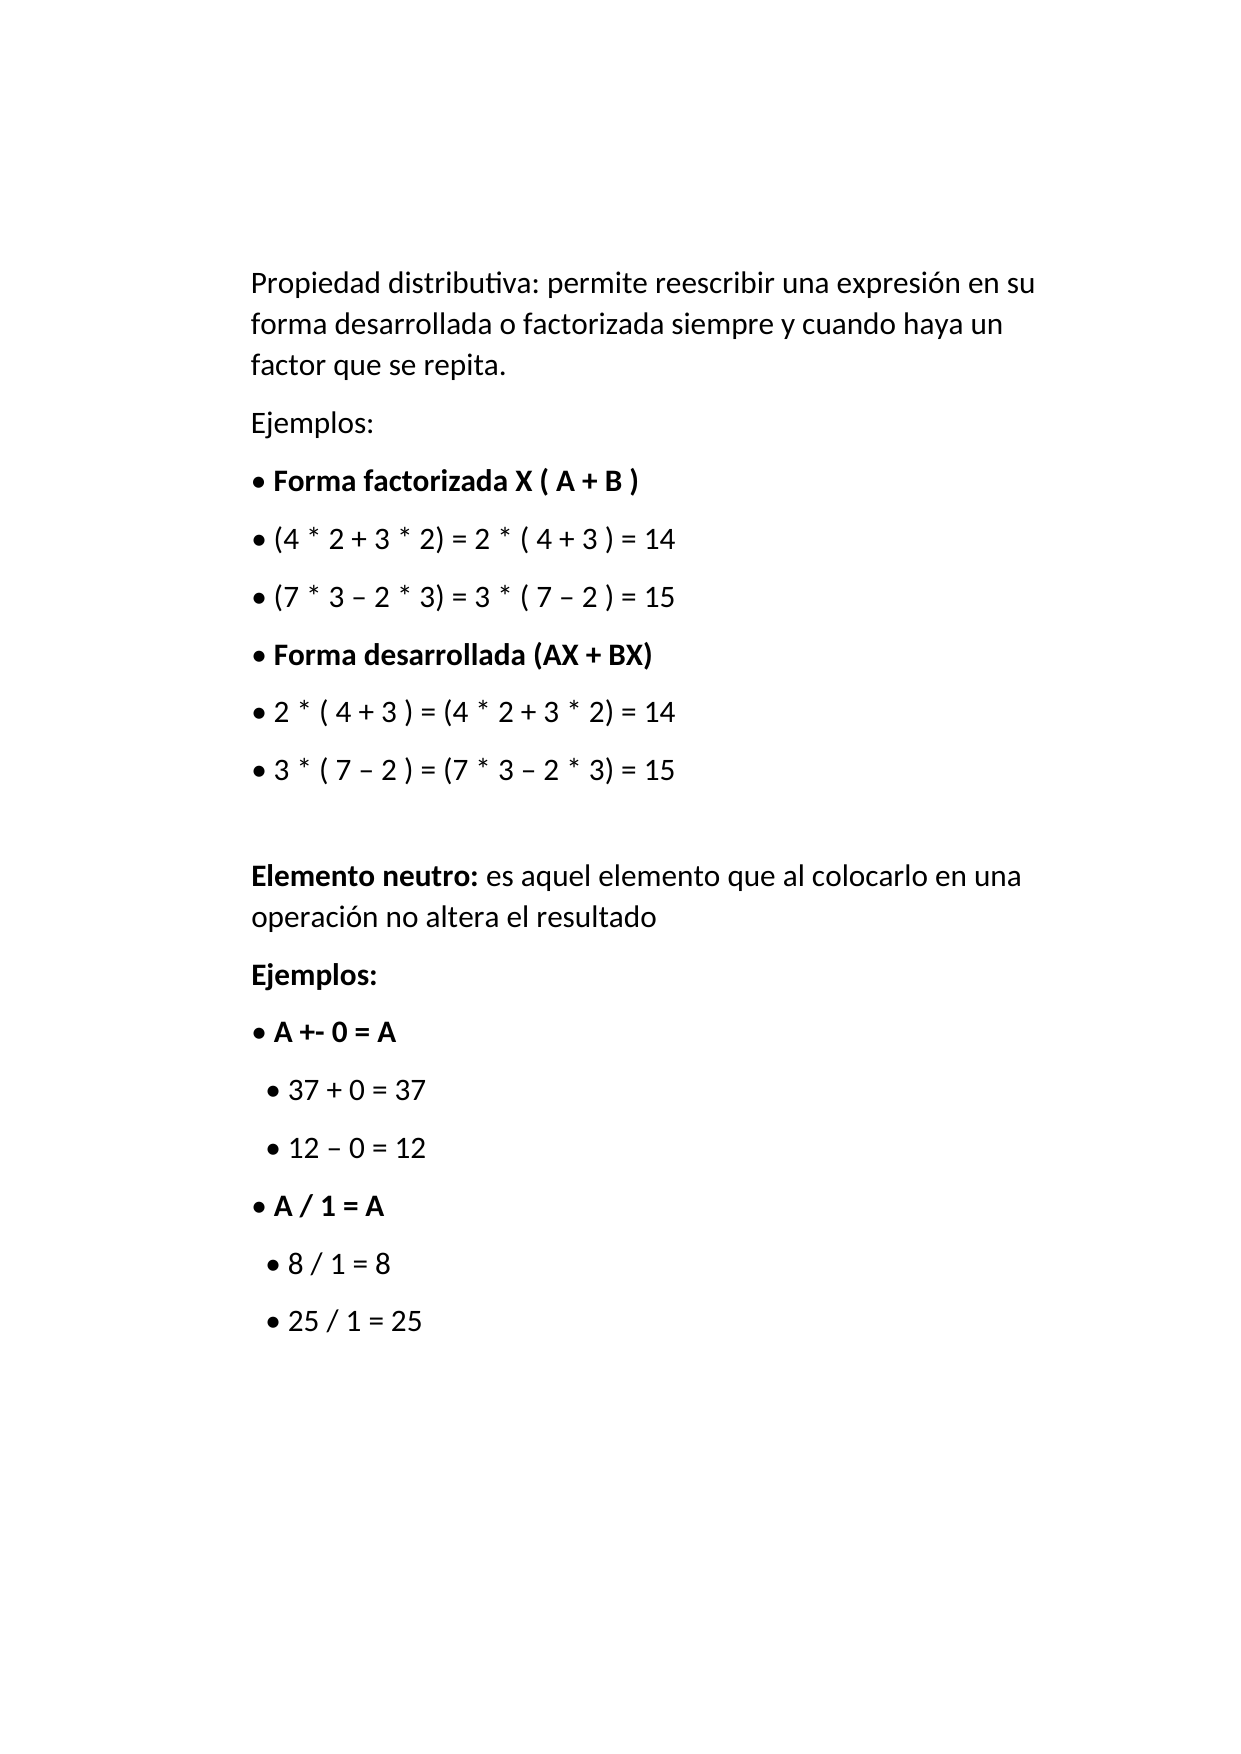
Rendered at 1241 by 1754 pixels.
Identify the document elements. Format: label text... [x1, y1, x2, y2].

text • 37 + 0 = 37 [251, 1070, 1063, 1108]
text Ejemplos: [251, 955, 1063, 993]
text • 2 * ( 4 + 3 ) = (4 * 2 + 3 * 2) = 14 [177, 692, 1063, 731]
text Ejemplos: [177, 403, 1063, 441]
text Elemento neutro: es aquel elemento que al colocarlo en una operación no altera el resultado [251, 856, 1063, 935]
text Propiedad distributiva: permite reescribir una expresión en su forma desarrollada o factorizada siempre y cuando haya un factor que se repita. [251, 263, 1063, 384]
text • Forma factorizada X ( A + B ) [177, 461, 1063, 499]
text • 8 / 1 = 8 [251, 1244, 1063, 1282]
text • 3 * ( 7 – 2 ) = (7 * 3 – 2 * 3) = 15 [177, 750, 1063, 788]
text • 25 / 1 = 25 [251, 1302, 1063, 1340]
text • (7 * 3 – 2 * 3) = 3 * ( 7 – 2 ) = 15 [177, 577, 1063, 615]
text • Forma desarrollada (AX + BX) [177, 634, 1063, 673]
text • A / 1 = A [251, 1186, 1063, 1224]
text • A +- 0 = A [251, 1012, 1063, 1051]
text • (4 * 2 + 3 * 2) = 2 * ( 4 + 3 ) = 14 [177, 519, 1063, 557]
text • 12 – 0 = 12 [251, 1128, 1063, 1166]
